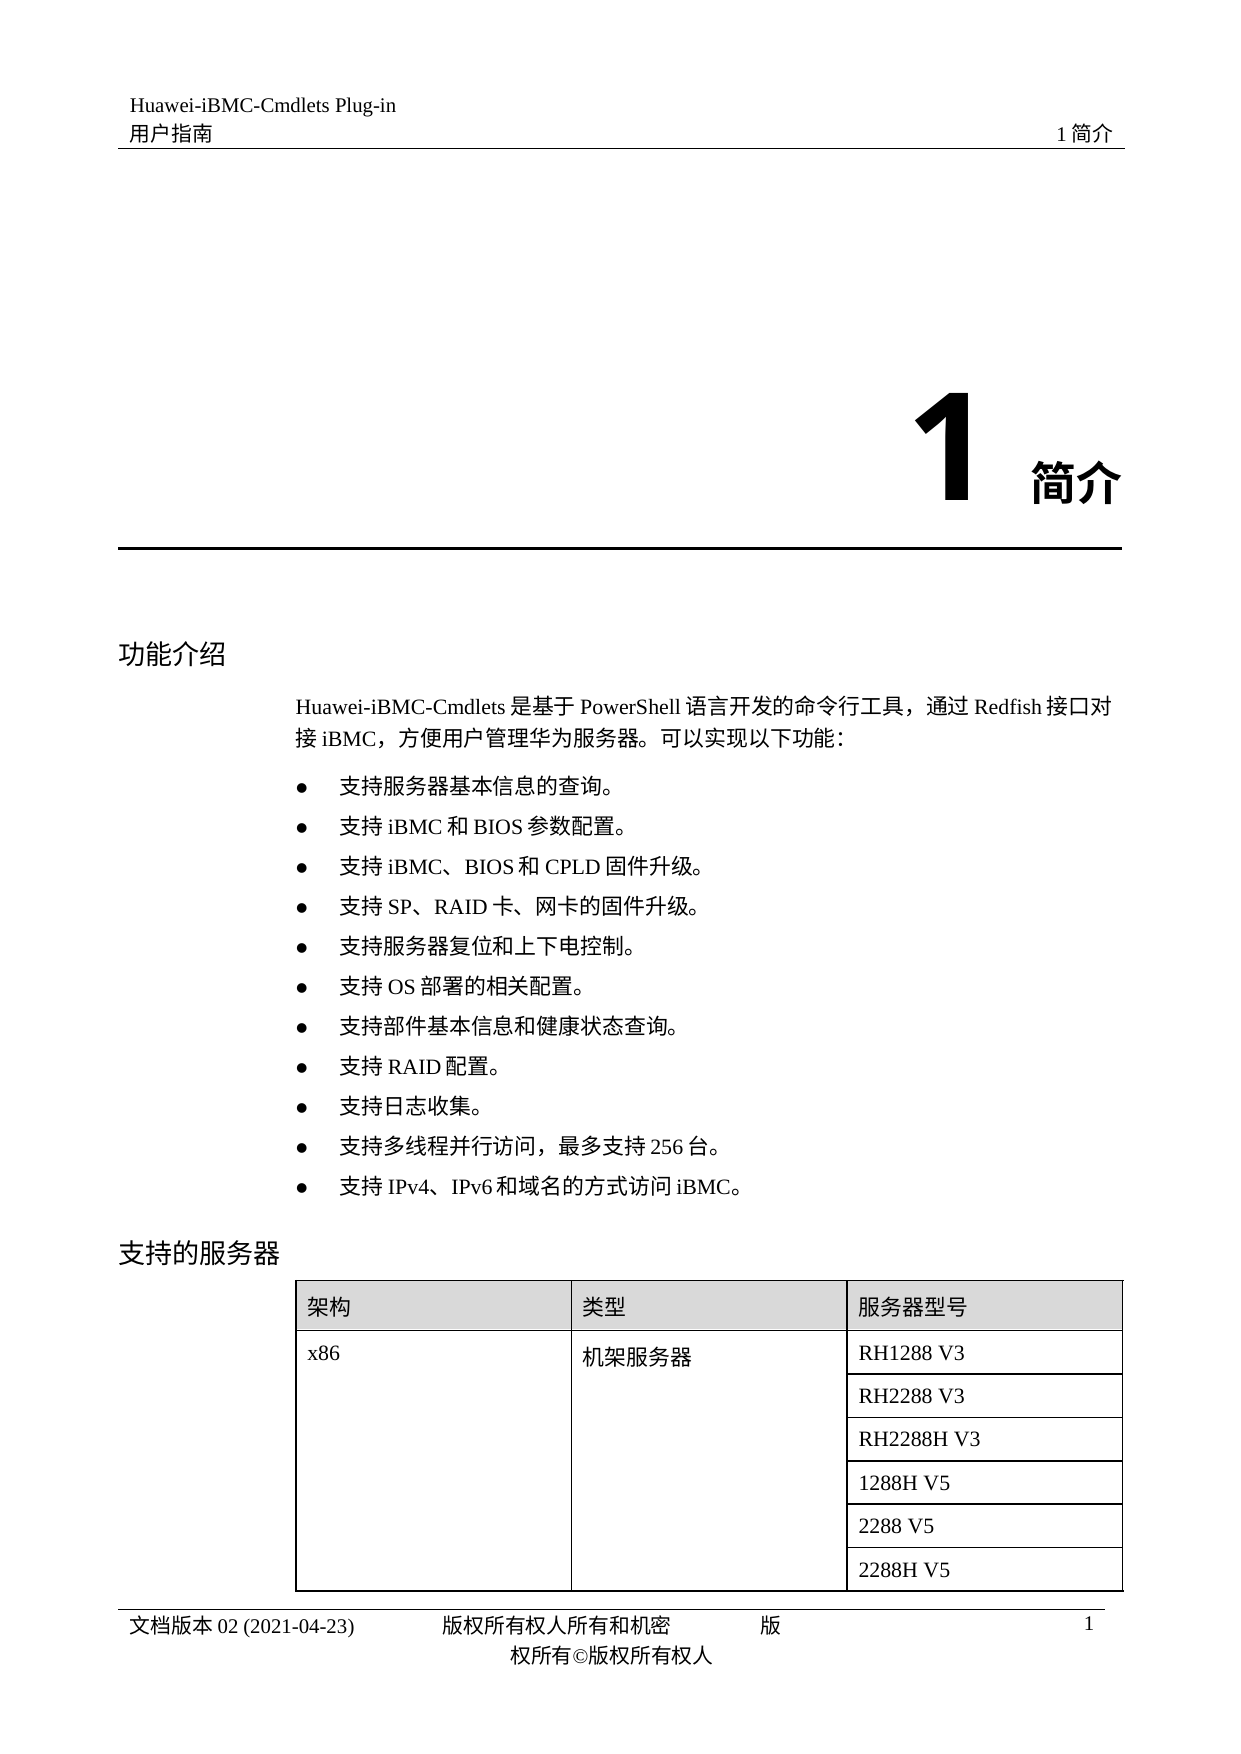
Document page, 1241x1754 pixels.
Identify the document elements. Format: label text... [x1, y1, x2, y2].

list 支持iBMC、BIOS和CPLD固件升级。 [295, 849, 1122, 881]
table_cell 2288 V5 [848, 1505, 1122, 1547]
list 支持iBMC和BIOS参数配置。 [295, 809, 1122, 841]
list 支持日志收集。 [295, 1089, 1122, 1121]
table_cell 1288H V5 [848, 1462, 1122, 1503]
list 支持服务器基本信息的查询。 [295, 769, 1122, 801]
table_header 服务器型号 [848, 1281, 1122, 1329]
table_cell RH1288 V3 [848, 1331, 1122, 1373]
list 支持OS部署的相关配置。 [295, 969, 1122, 1001]
table_header 类型 [572, 1281, 846, 1329]
text Huawei-iBMC-Cmdlets是基于PowerShell语言开发的命令行工具，通过Redfish接口对接iBMC，方便用户管理华为服务器。可以实现以下功能： [295, 689, 1122, 752]
text 支持的服务器 [118, 1232, 1122, 1271]
list 支持服务器复位和上下电控制。 [295, 929, 1122, 961]
text 功能介绍 [118, 633, 1122, 672]
table_cell x86 [297, 1331, 571, 1590]
subtitle 简介 [118, 340, 1122, 547]
list 支持RAID配置。 [295, 1049, 1122, 1081]
table_cell RH2288 V3 [848, 1375, 1122, 1416]
list 支持部件基本信息和健康状态查询。 [295, 1009, 1122, 1041]
table_header 架构 [297, 1281, 571, 1329]
list 支持多线程并行访问，最多支持256台。 [295, 1129, 1122, 1161]
list 支持SP、RAID卡、网卡的固件升级。 [295, 889, 1122, 921]
table_cell RH2288H V3 [848, 1418, 1122, 1460]
table_cell 2288H V5 [848, 1548, 1122, 1590]
list 支持IPv4、IPv6和域名的方式访问iBMC。 [295, 1169, 1122, 1201]
table_cell 机架服务器 [572, 1331, 846, 1590]
